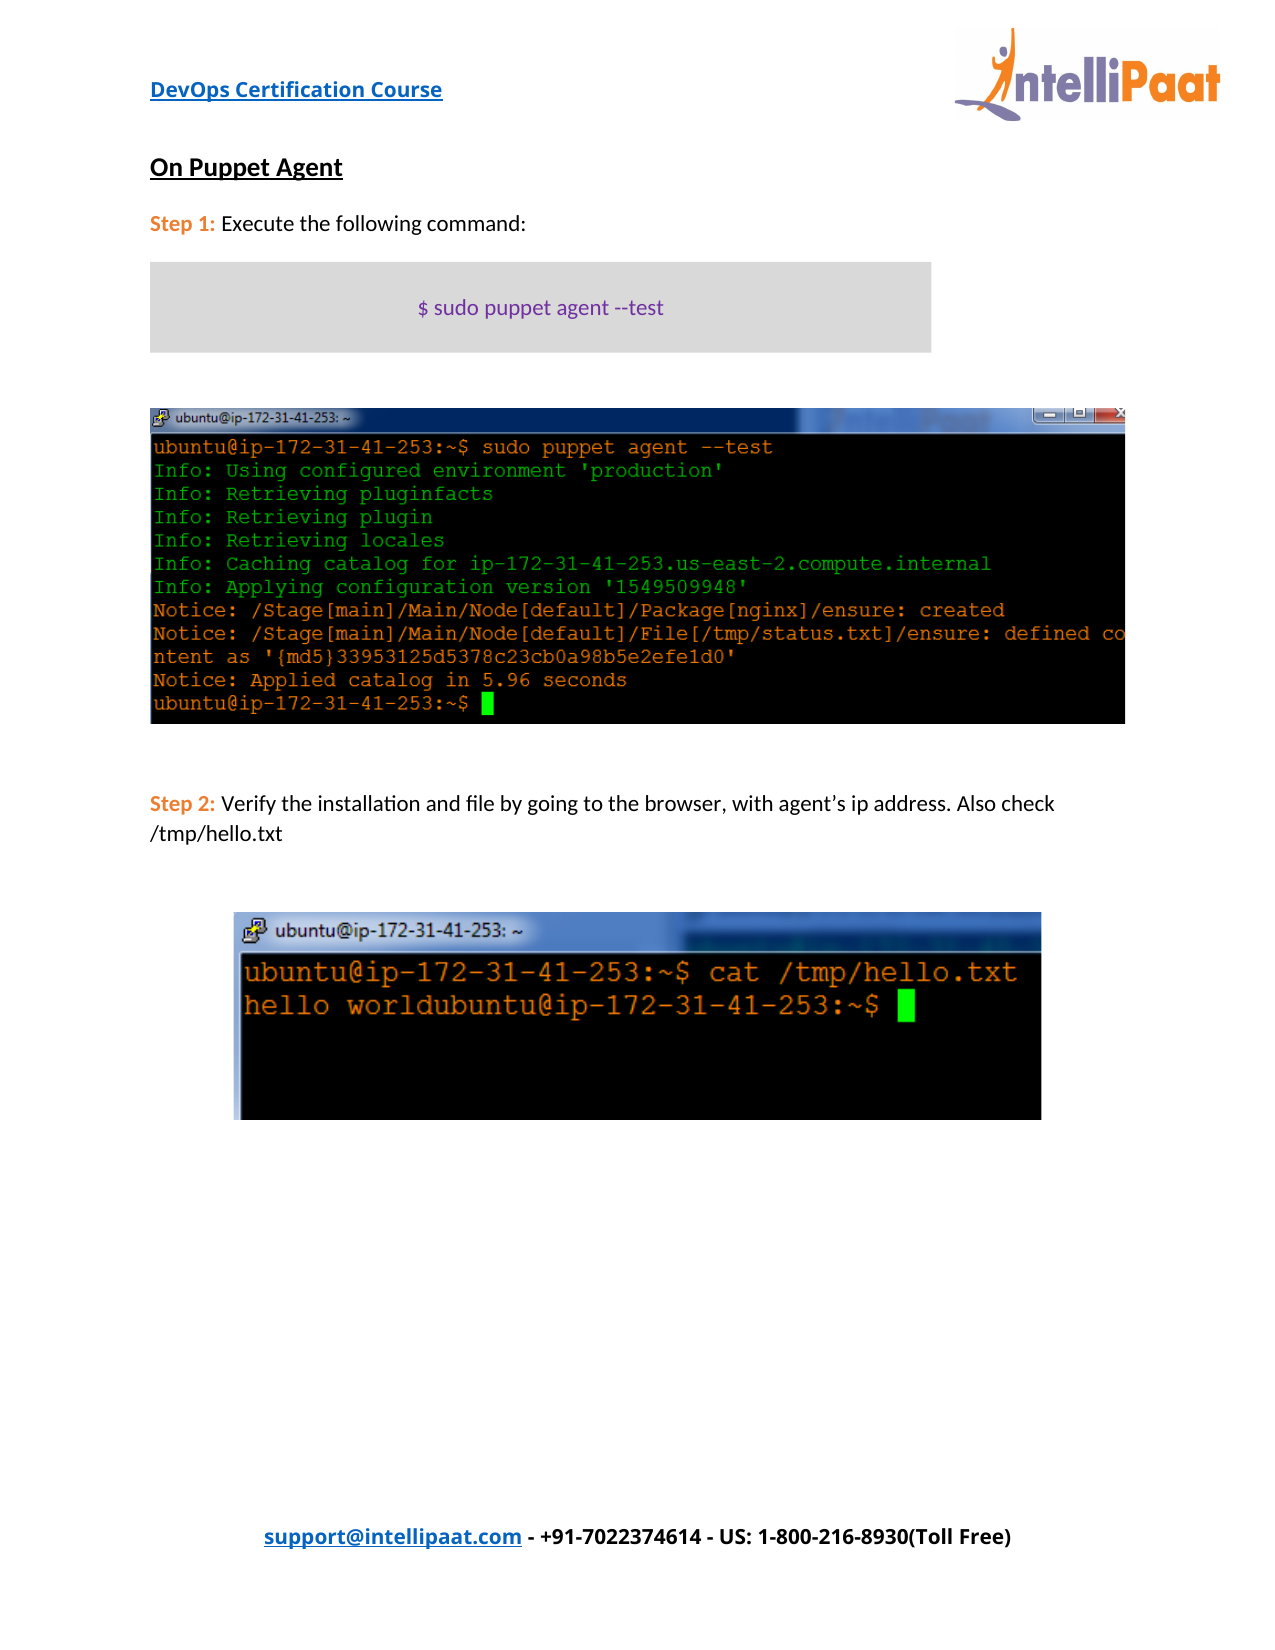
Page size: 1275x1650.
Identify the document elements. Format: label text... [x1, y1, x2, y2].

text On Puppet Agent [150, 150, 1125, 183]
picture [150, 408, 1125, 724]
text Step 2: Verify the installation and file by going to the browser, with agent’s ip address. Also check /tmp/hello.txt [150, 789, 1125, 847]
picture [954, 28, 1221, 121]
picture [233, 912, 1042, 1120]
text Step 1: Execute the following command: [150, 209, 1125, 237]
